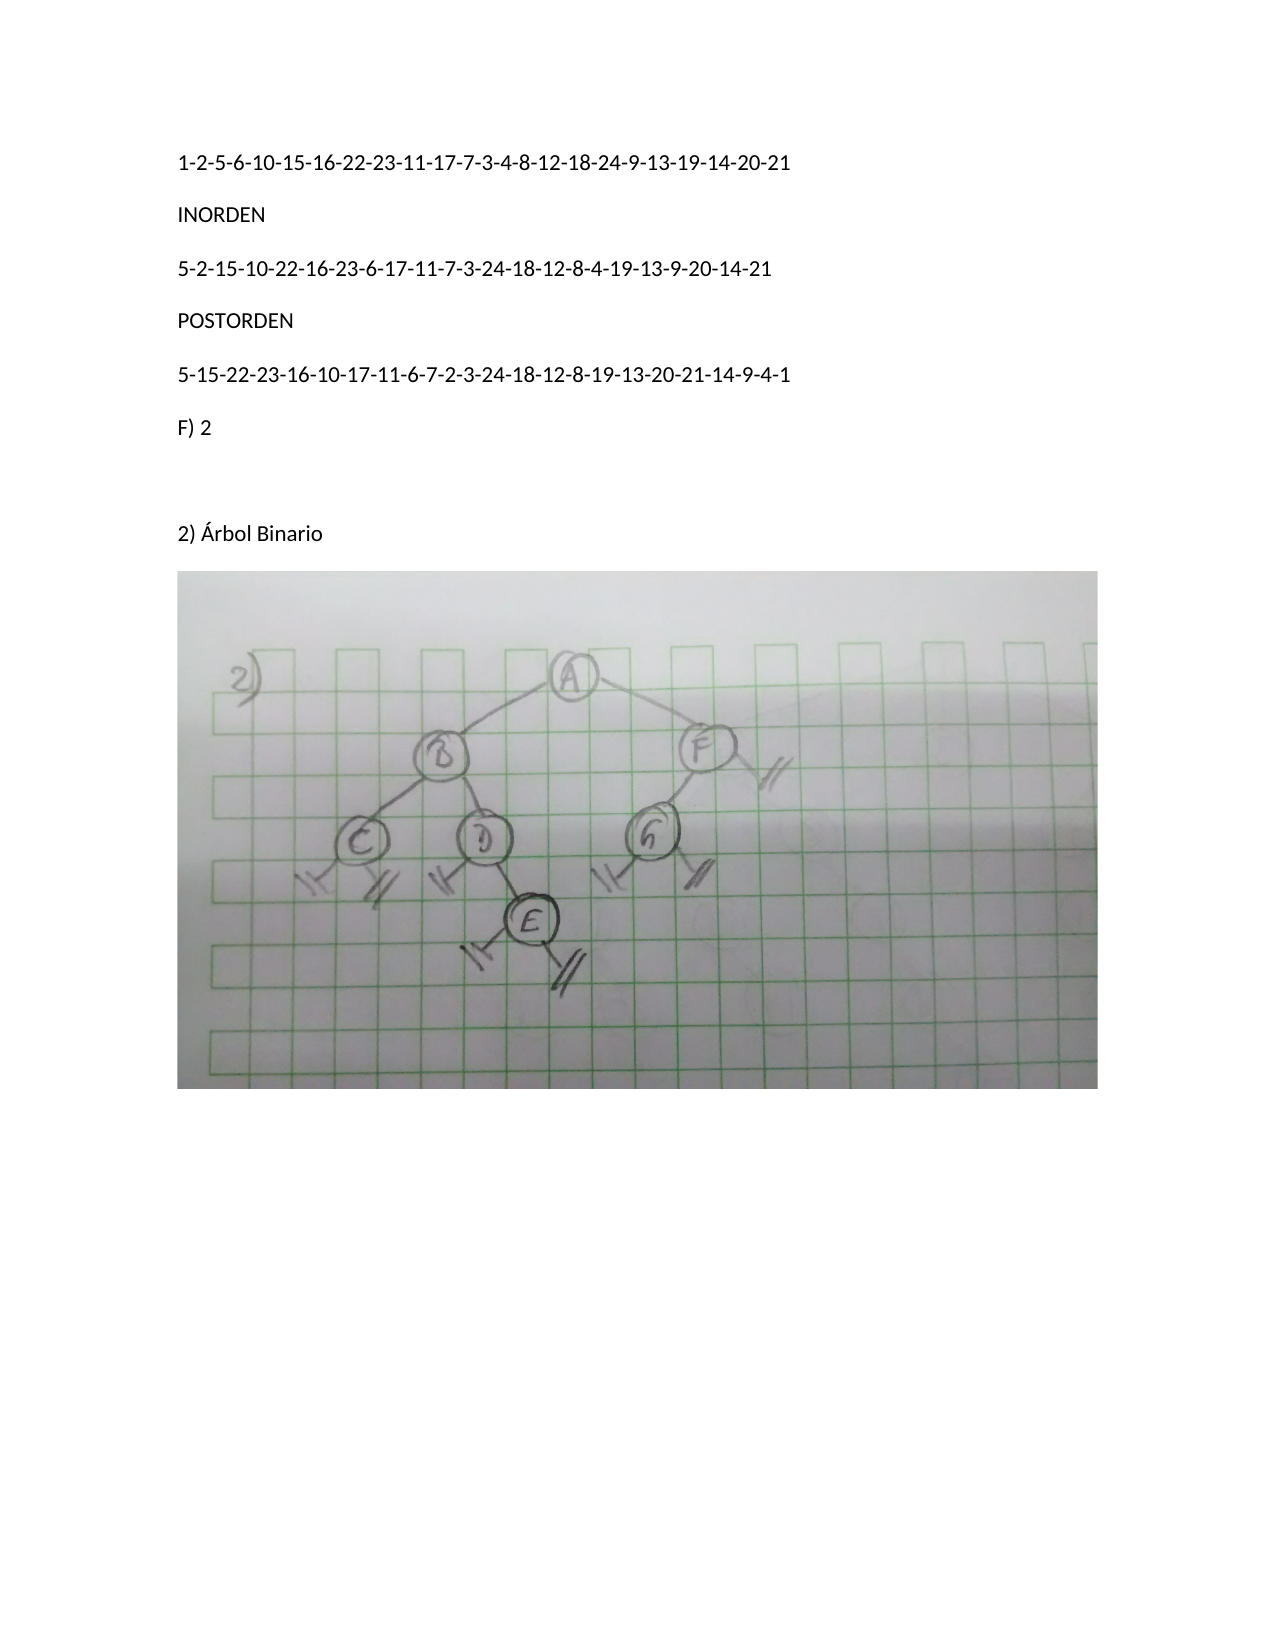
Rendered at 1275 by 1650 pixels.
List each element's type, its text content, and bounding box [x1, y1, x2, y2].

picture [177, 571, 1098, 1089]
text 5-15-22-23-16-10-17-11-6-7-2-3-24-18-12-8-19-13-20-21-14-9-4-1 [177, 360, 1098, 388]
text INORDEN [177, 201, 1098, 229]
text 5-2-15-10-22-16-23-6-17-11-7-3-24-18-12-8-4-19-13-9-20-14-21 [177, 254, 1098, 282]
text 1-2-5-6-10-15-16-22-23-11-17-7-3-4-8-12-18-24-9-13-19-14-20-21 [177, 148, 1098, 176]
text 2) Árbol Binario [177, 519, 1098, 547]
text POSTORDEN [177, 307, 1098, 335]
text F) 2 [177, 413, 1098, 441]
